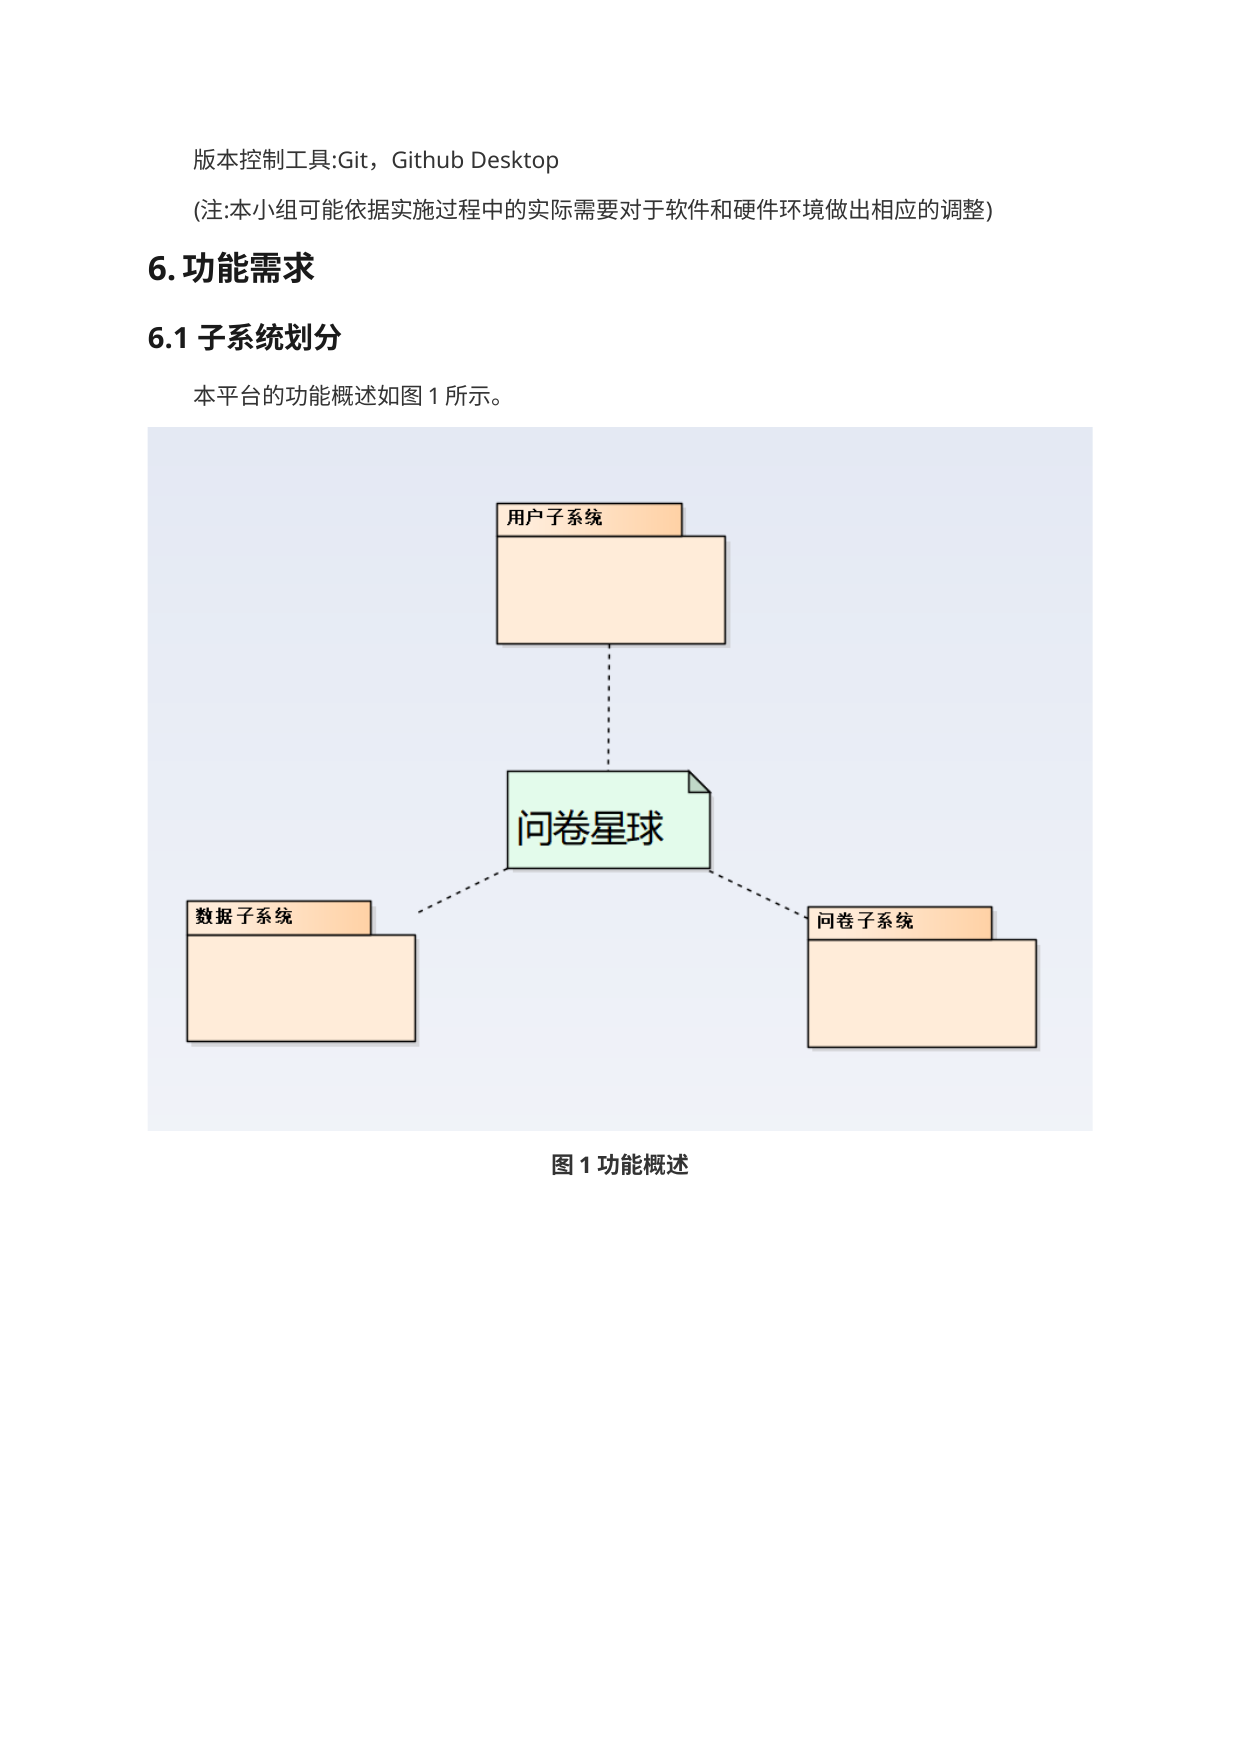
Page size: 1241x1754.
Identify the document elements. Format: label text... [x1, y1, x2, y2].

subtitle 6.1 子系统划分 [148, 314, 1093, 357]
text 图1 功能概述 [148, 1147, 1093, 1180]
subtitle 功能需求 [148, 242, 1093, 290]
text 版本控制工具:Git，Github Desktop [148, 142, 1093, 175]
picture [147, 427, 1093, 1131]
text (注:本小组可能依据实施过程中的实际需要对于软件和硬件环境做出相应的调整) [148, 192, 1093, 225]
text 本平台的功能概述如图1所示。 [148, 378, 1093, 411]
